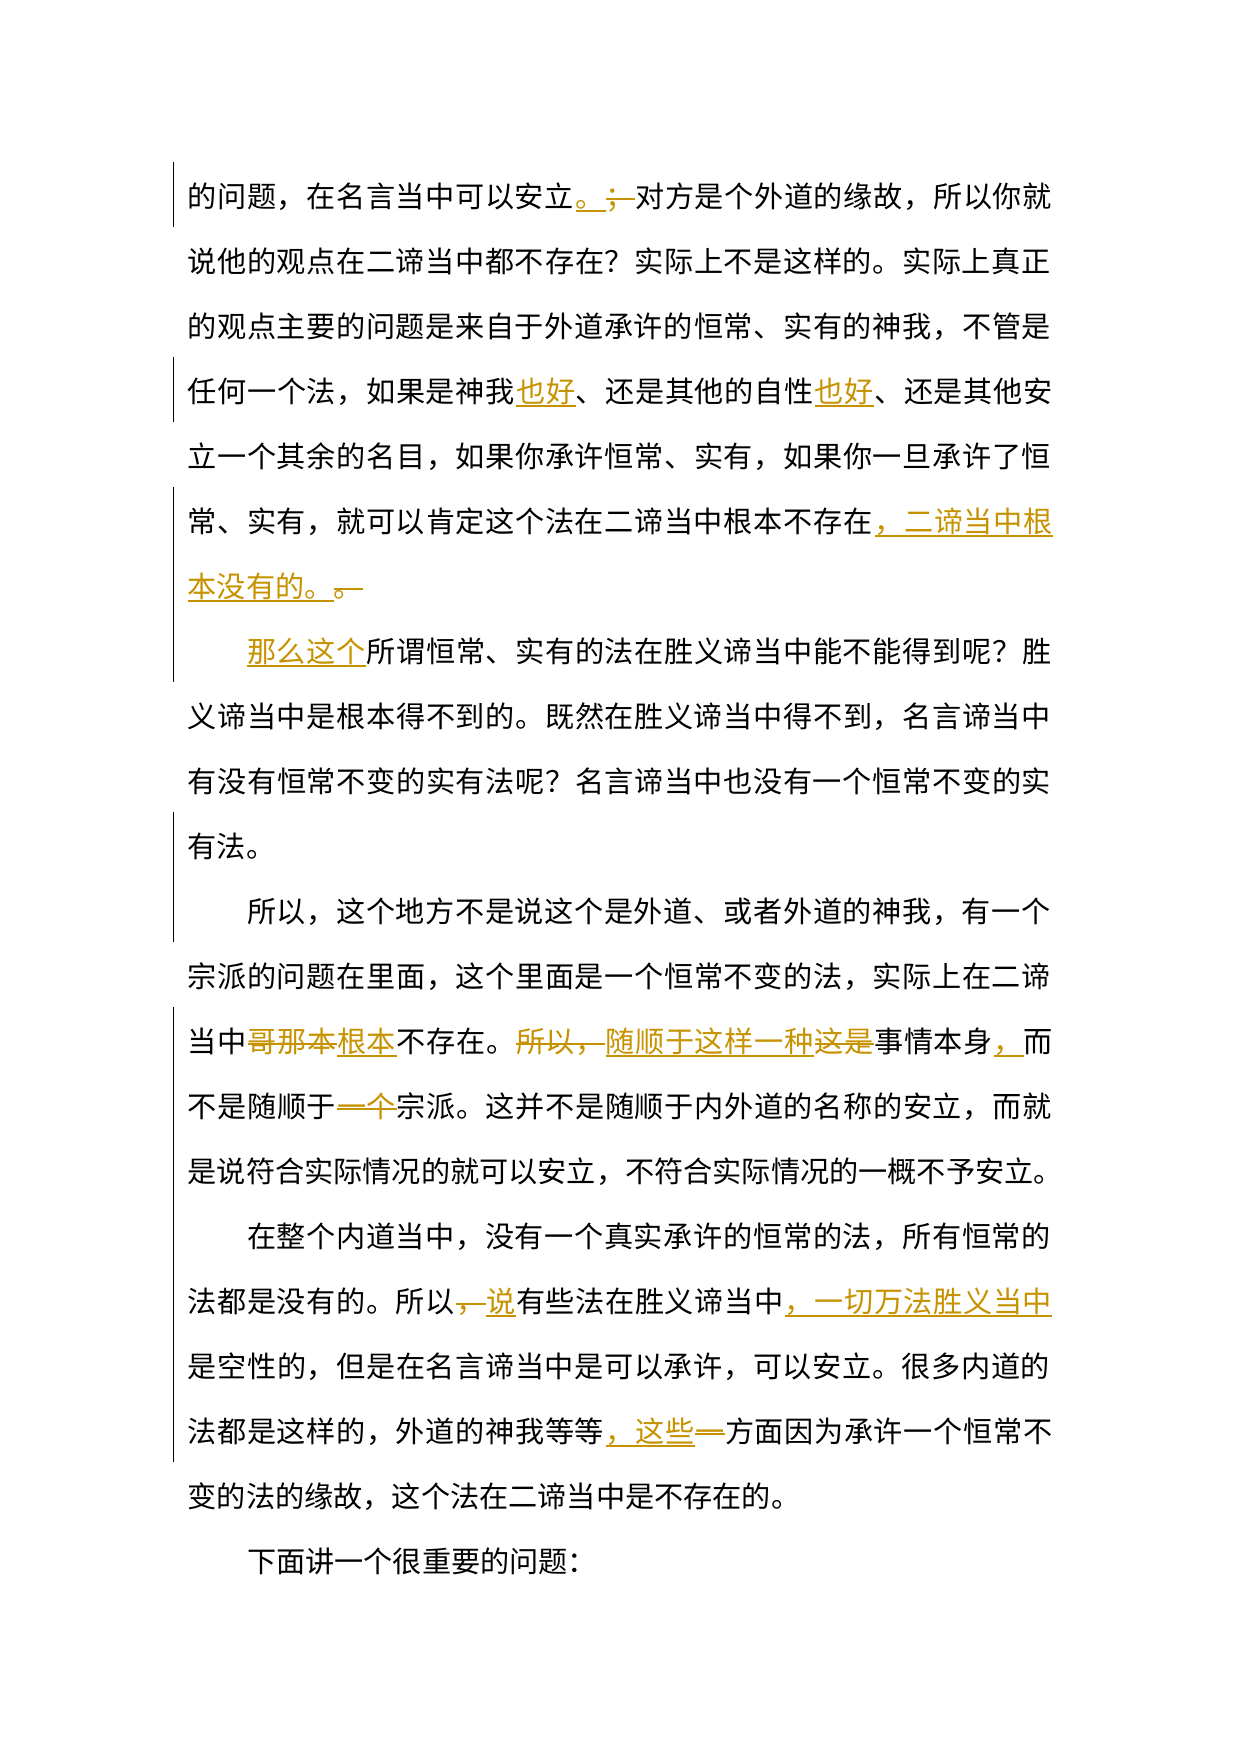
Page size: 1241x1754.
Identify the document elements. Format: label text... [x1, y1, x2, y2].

text 在整个内道当中，没有一个真实承许的恒常的法，所有恒常的法都是没有的。所以有些法在胜义谛当中是空性的，但是在名言谛当中是可以承许，可以安立。很多内道的法都是这样的，外道的神我等等方面因为承许一个恒常不变的法的缘故，这个法在二谛当中是不存在的。 [187, 1202, 1053, 1527]
text 所以，这个地方不是说这个是外道、或者外道的神我，有一个宗派的问题在里面，这个里面是一个恒常不变的法，实际上在二谛当中不存在。事情本身而不是随顺于宗派。这并不是随顺于内外道的名称的安立，而就是说符合实际情况的就可以安立，不符合实际情况的一概不予安立。 [187, 877, 1053, 1202]
text 所谓恒常、实有的法在胜义谛当中能不能得到呢？胜义谛当中是根本得不到的。既然在胜义谛当中得不到，名言谛当中有没有恒常不变的实有法呢？名言谛当中也没有一个恒常不变的实有法。 [187, 617, 1053, 877]
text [187, 162, 1053, 617]
text 下面讲一个很重要的问题： [187, 1527, 1053, 1592]
